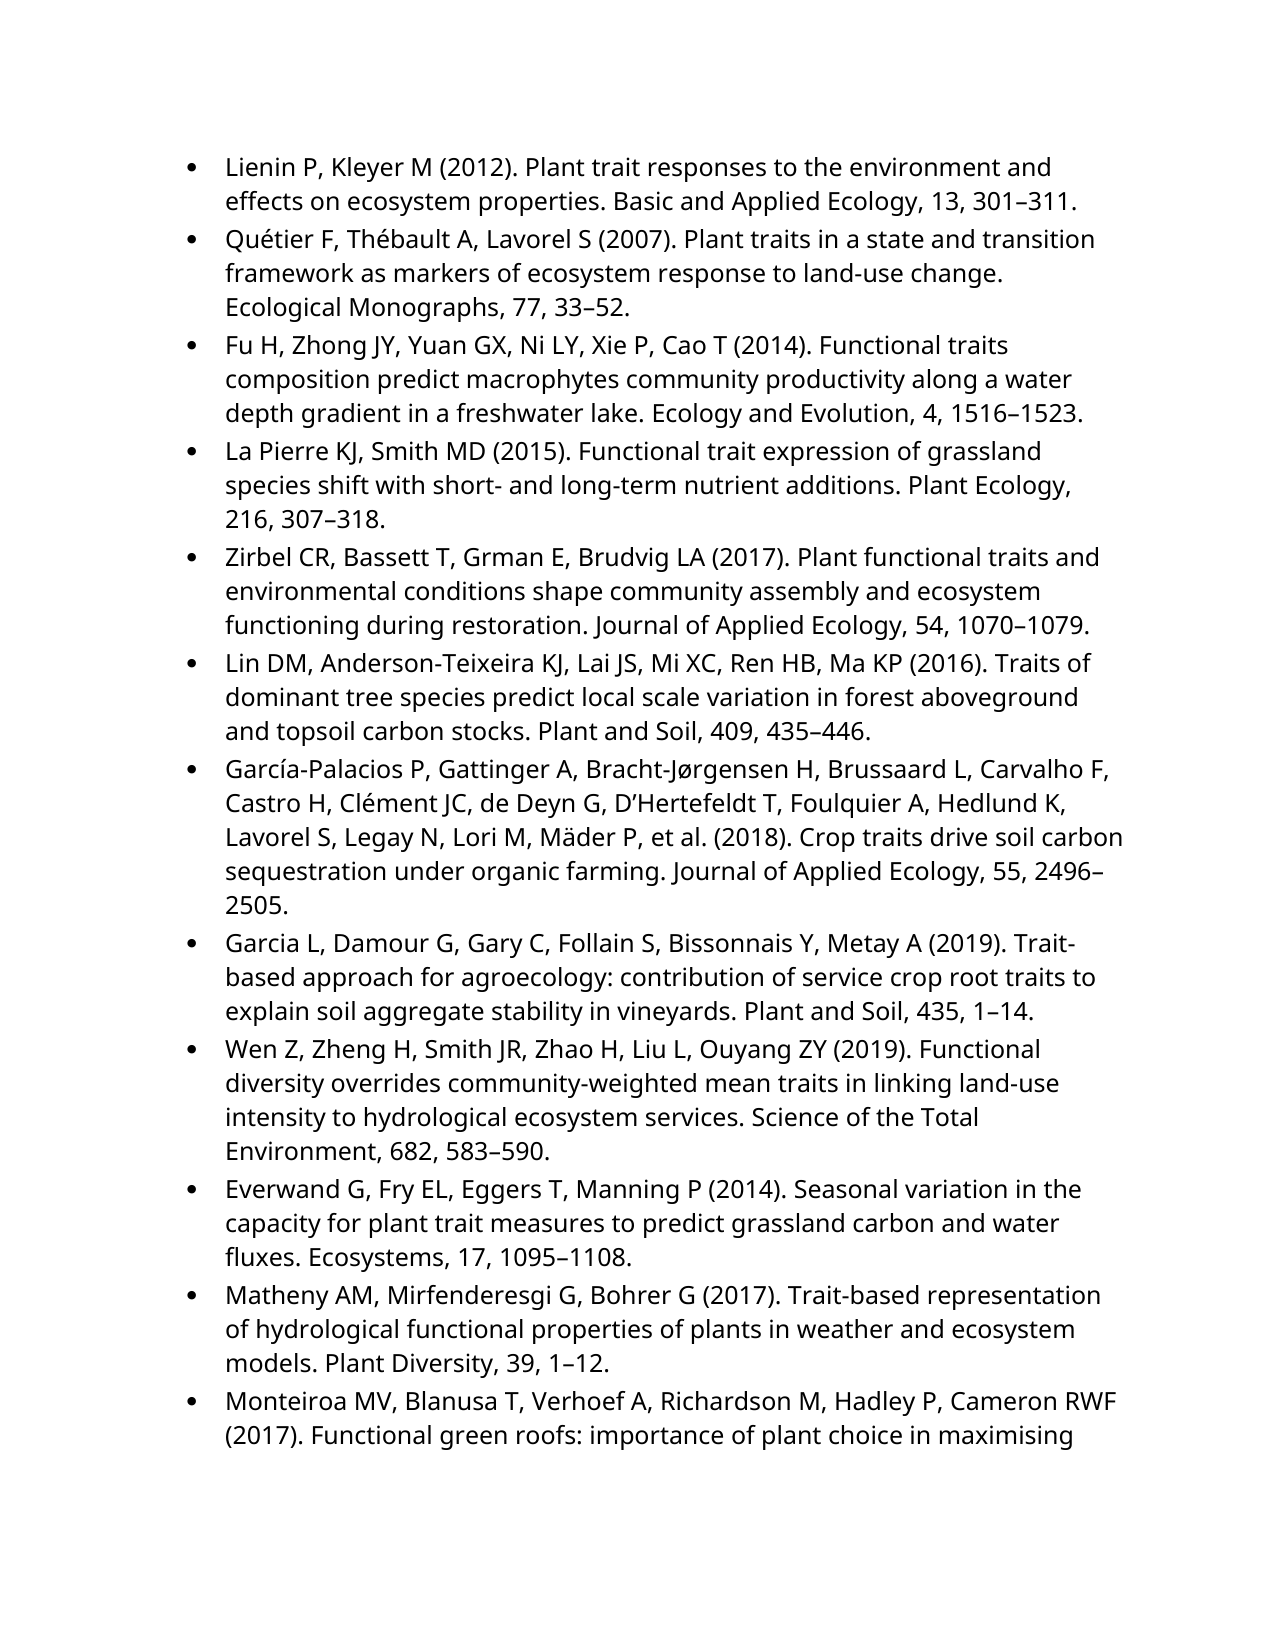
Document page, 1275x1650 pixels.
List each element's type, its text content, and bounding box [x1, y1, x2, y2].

list Lienin P, Kleyer M (2012). Plant trait responses to the environment and effects on ecosystem properties. Basic and Applied Ecology, 13, 301–311. [187, 150, 1125, 218]
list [187, 1383, 1125, 1452]
list Zirbel CR, Bassett T, Grman E, Brudvig LA (2017). Plant functional traits and environmental conditions shape community assembly and ecosystem functioning during restoration. Journal of Applied Ecology, 54, 1070–1079. [187, 540, 1125, 642]
list Quétier F, Thébault A, Lavorel S (2007). Plant traits in a state and transition framework as markers of ecosystem response to land-use change. Ecological Monographs, 77, 33–52. [187, 222, 1125, 324]
list Everwand G, Fry EL, Eggers T, Manning P (2014). Seasonal variation in the capacity for plant trait measures to predict grassland carbon and water fluxes. Ecosystems, 17, 1095–1108. [187, 1172, 1125, 1274]
list García-Palacios P, Gattinger A, Bracht-Jørgensen H, Brussaard L, Carvalho F, Castro H, Clément JC, de Deyn G, D’Hertefeldt T, Foulquier A, Hedlund K, Lavorel S, Legay N, Lori M, Mäder P, et al. (2018). Crop traits drive soil carbon sequestration under organic farming. Journal of Applied Ecology, 55, 2496–2505. [187, 752, 1125, 922]
list Fu H, Zhong JY, Yuan GX, Ni LY, Xie P, Cao T (2014). Functional traits composition predict macrophytes community productivity along a water depth gradient in a freshwater lake. Ecology and Evolution, 4, 1516–1523. [187, 328, 1125, 430]
list Wen Z, Zheng H, Smith JR, Zhao H, Liu L, Ouyang ZY (2019). Functional diversity overrides community-weighted mean traits in linking land-use intensity to hydrological ecosystem services. Science of the Total Environment, 682, 583–590. [187, 1032, 1125, 1168]
list Garcia L, Damour G, Gary C, Follain S, Bissonnais Y, Metay A (2019). Trait-based approach for agroecology: contribution of service crop root traits to explain soil aggregate stability in vineyards. Plant and Soil, 435, 1–14. [187, 926, 1125, 1028]
list Matheny AM, Mirfenderesgi G, Bohrer G (2017). Trait-based representation of hydrological functional properties of plants in weather and ecosystem models. Plant Diversity, 39, 1–12. [187, 1277, 1125, 1380]
list La Pierre KJ, Smith MD (2015). Functional trait expression of grassland species shift with short- and long-term nutrient additions. Plant Ecology, 216, 307–318. [187, 434, 1125, 536]
list Lin DM, Anderson-Teixeira KJ, Lai JS, Mi XC, Ren HB, Ma KP (2016). Traits of dominant tree species predict local scale variation in forest aboveground and topsoil carbon stocks. Plant and Soil, 409, 435–446. [187, 646, 1125, 748]
